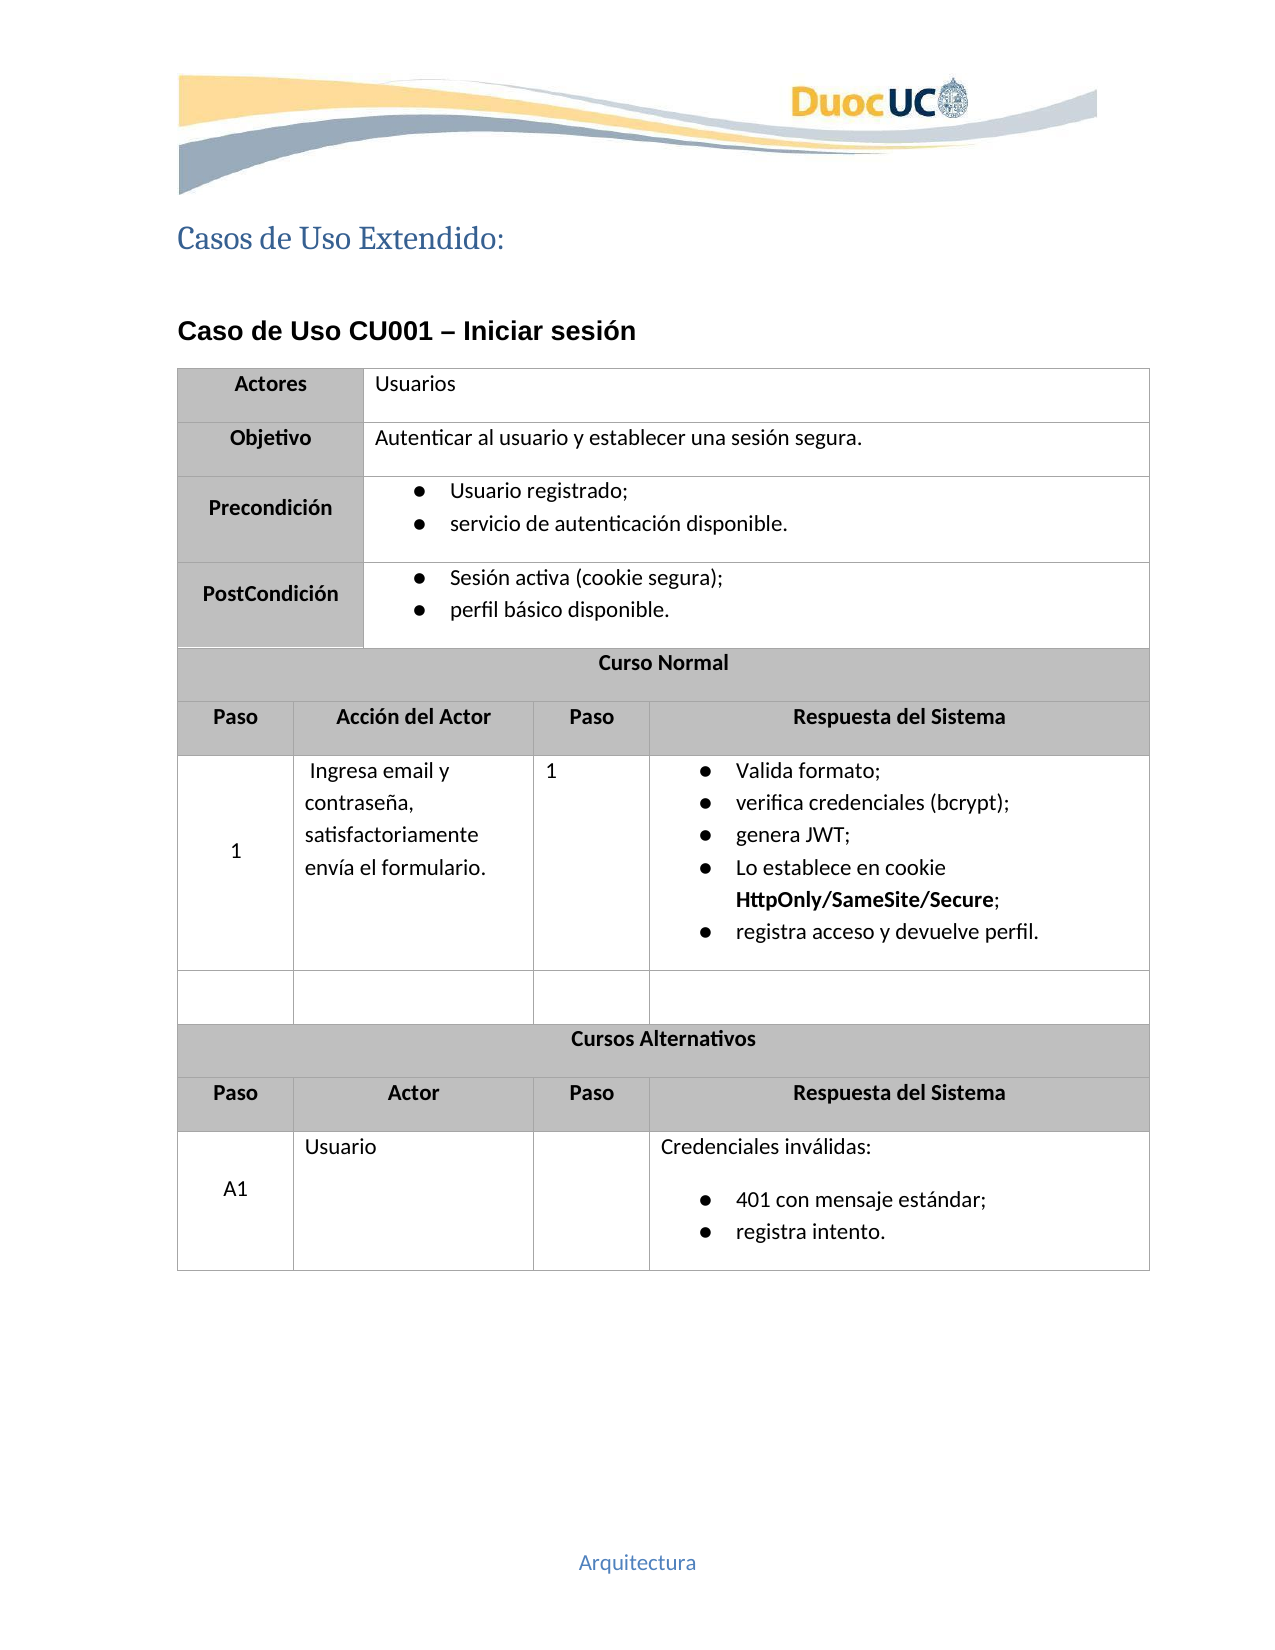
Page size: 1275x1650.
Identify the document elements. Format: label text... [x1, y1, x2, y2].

table_cell Valida formato; verifica credenciales (bcrypt); genera JWT; Lo establece en cookie HttpOnly/SameSite/Secure; registra acceso y devuelve perfil. [650, 756, 1149, 970]
table_cell Sesión activa (cookie segura); perfil básico disponible. [364, 563, 1149, 647]
subtitle Caso de Uso CU001 – Iniciar sesión [177, 315, 1098, 346]
table_cell Usuario registrado; servicio de autenticación disponible. [364, 477, 1149, 562]
picture [177, 73, 1098, 195]
table_cell [650, 971, 1149, 1023]
table_cell PostCondición [178, 563, 363, 647]
table_cell 1 [534, 756, 649, 970]
table_cell Cursos Alternativos [178, 1025, 1149, 1077]
table_cell Curso Normal [178, 649, 1149, 701]
table_header Actores [178, 369, 363, 422]
table_cell Respuesta del Sistema [650, 702, 1149, 755]
table_cell Paso [534, 702, 649, 755]
table_cell Acción del Actor [294, 702, 533, 755]
table_cell Credenciales inválidas: 401 con mensaje estándar; registra intento. [650, 1132, 1149, 1270]
table_cell Usuario [294, 1132, 533, 1270]
table_cell [294, 971, 533, 1023]
table_header Usuarios [364, 369, 1149, 422]
subtitle Casos de Uso Extendido: [177, 219, 1098, 258]
table_cell Paso [178, 702, 293, 755]
table_cell Paso [534, 1078, 649, 1131]
table_cell 1 [178, 756, 293, 970]
table_cell Paso [178, 1078, 293, 1131]
table_cell Respuesta del Sistema [650, 1078, 1149, 1131]
table_cell A1 [178, 1132, 293, 1270]
table_cell Actor [294, 1078, 533, 1131]
table_cell [178, 971, 293, 1023]
table_cell [534, 971, 649, 1023]
table_cell Precondición [178, 477, 363, 562]
table_cell Objetivo [178, 423, 363, 476]
table_cell Ingresa email y contraseña, satisfactoriamente envía el formulario. [294, 756, 533, 970]
table_cell [534, 1132, 649, 1270]
table_cell Autenticar al usuario y establecer una sesión segura. [364, 423, 1149, 476]
